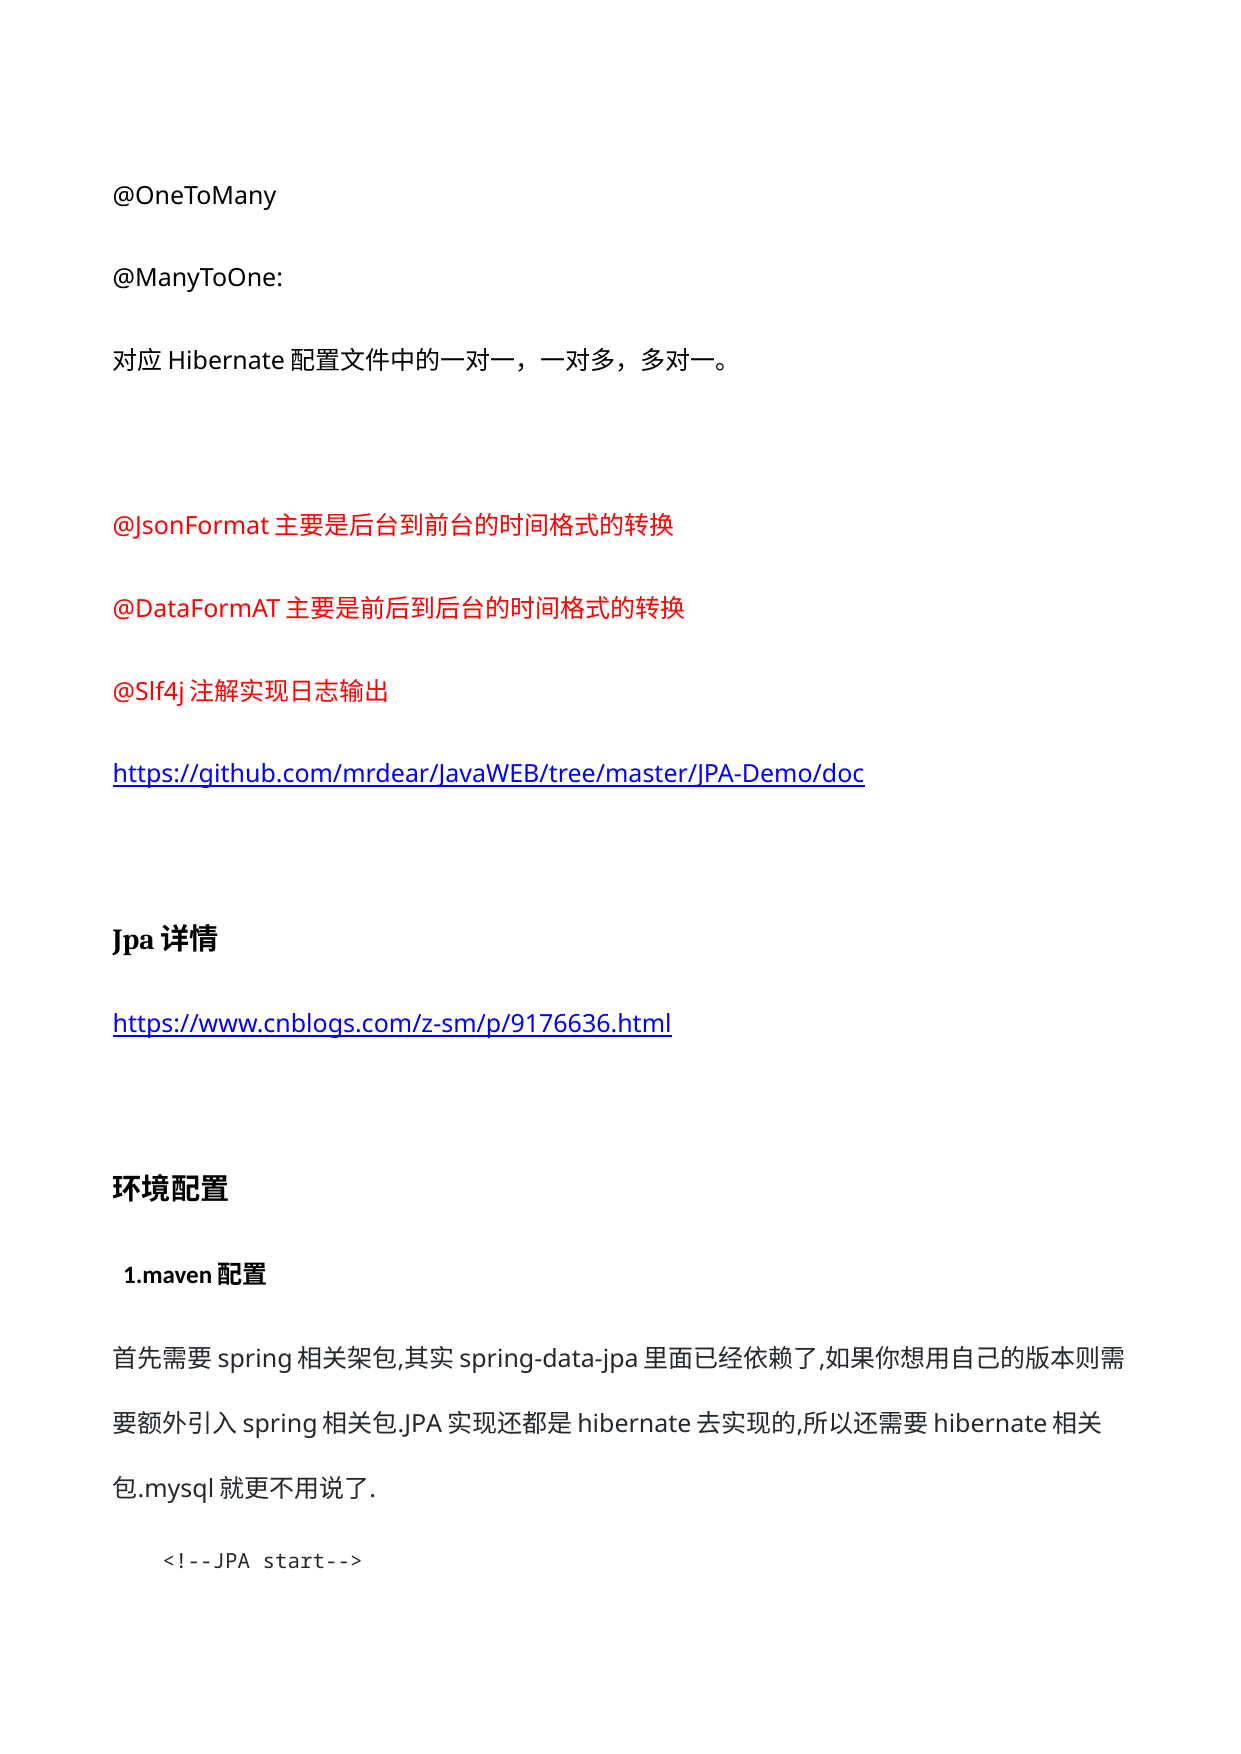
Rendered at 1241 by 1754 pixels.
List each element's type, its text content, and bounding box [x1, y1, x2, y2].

text @Slf4j注解实现日志输出 [112, 657, 1128, 722]
text <!--JPA start--> [112, 1544, 1128, 1576]
subtitle 环境配置 [112, 1154, 1128, 1219]
text 首先需要spring相关架包,其实spring-data-jpa里面已经依赖了,如果你想用自己的版本则需要额外引入spring相关包.JPA实现还都是hibernate去实现的,所以还需要hibernate相关包.mysql就更不用说了. [112, 1324, 1128, 1519]
text @JsonFormat主要是后台到前台的时间格式的转换 [112, 491, 1128, 556]
subtitle 1.maven配置 [123, 1241, 1128, 1306]
text @OneToMany [112, 162, 1128, 227]
subtitle Jpa详情 [112, 904, 1128, 969]
text https://github.com/mrdear/JavaWEB/tree/master/JPA-Demo/doc [112, 740, 1128, 805]
text 对应Hibernate配置文件中的一对一，一对多，多对一。 [112, 326, 1128, 391]
text @DataFormAT主要是前后到后台的时间格式的转换 [112, 574, 1128, 639]
text @ManyToOne: [112, 244, 1128, 309]
text https://www.cnblogs.com/z-sm/p/9176636.html [112, 991, 1128, 1056]
